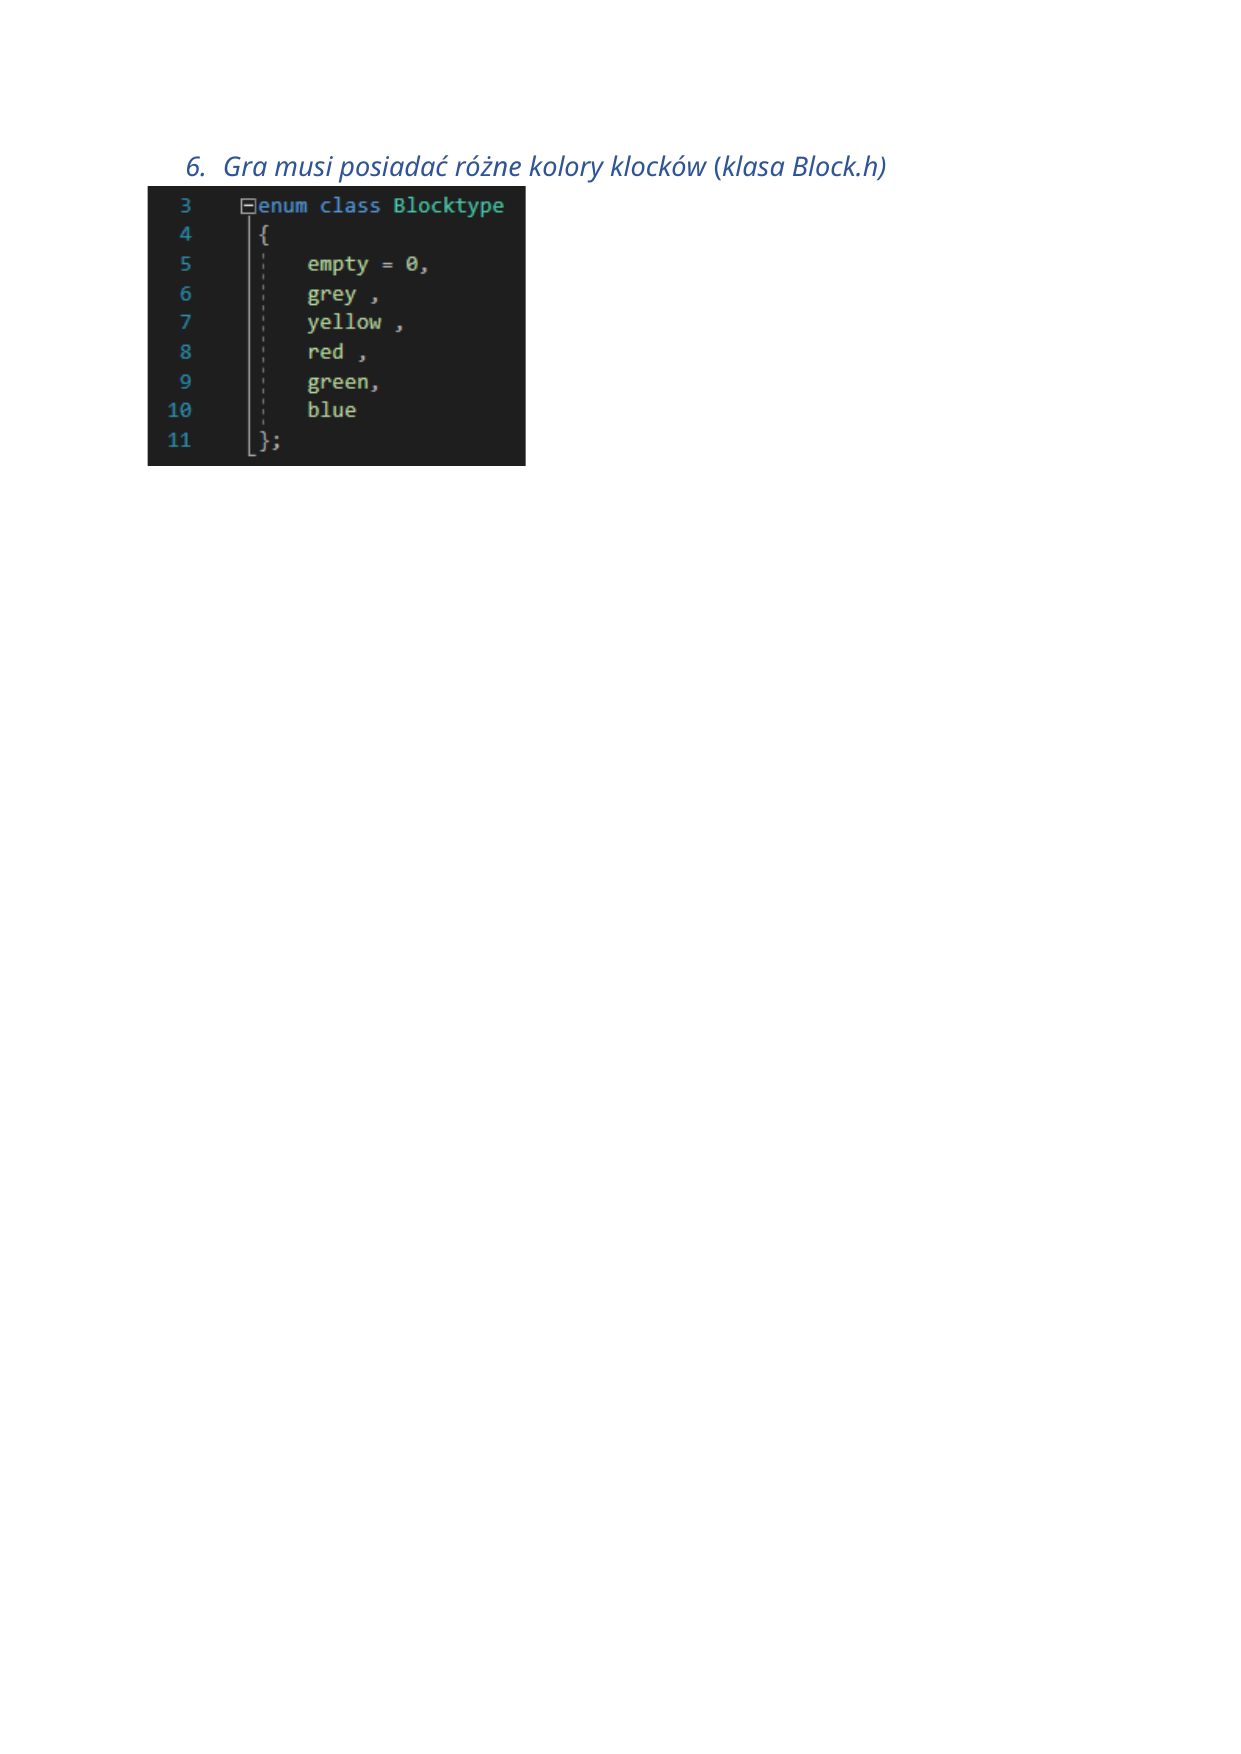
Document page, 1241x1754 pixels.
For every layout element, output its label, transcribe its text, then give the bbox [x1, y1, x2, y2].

picture [147, 186, 526, 466]
subtitle Gra musi posiadać różne kolory klocków (klasa Block.h) [185, 148, 1092, 184]
